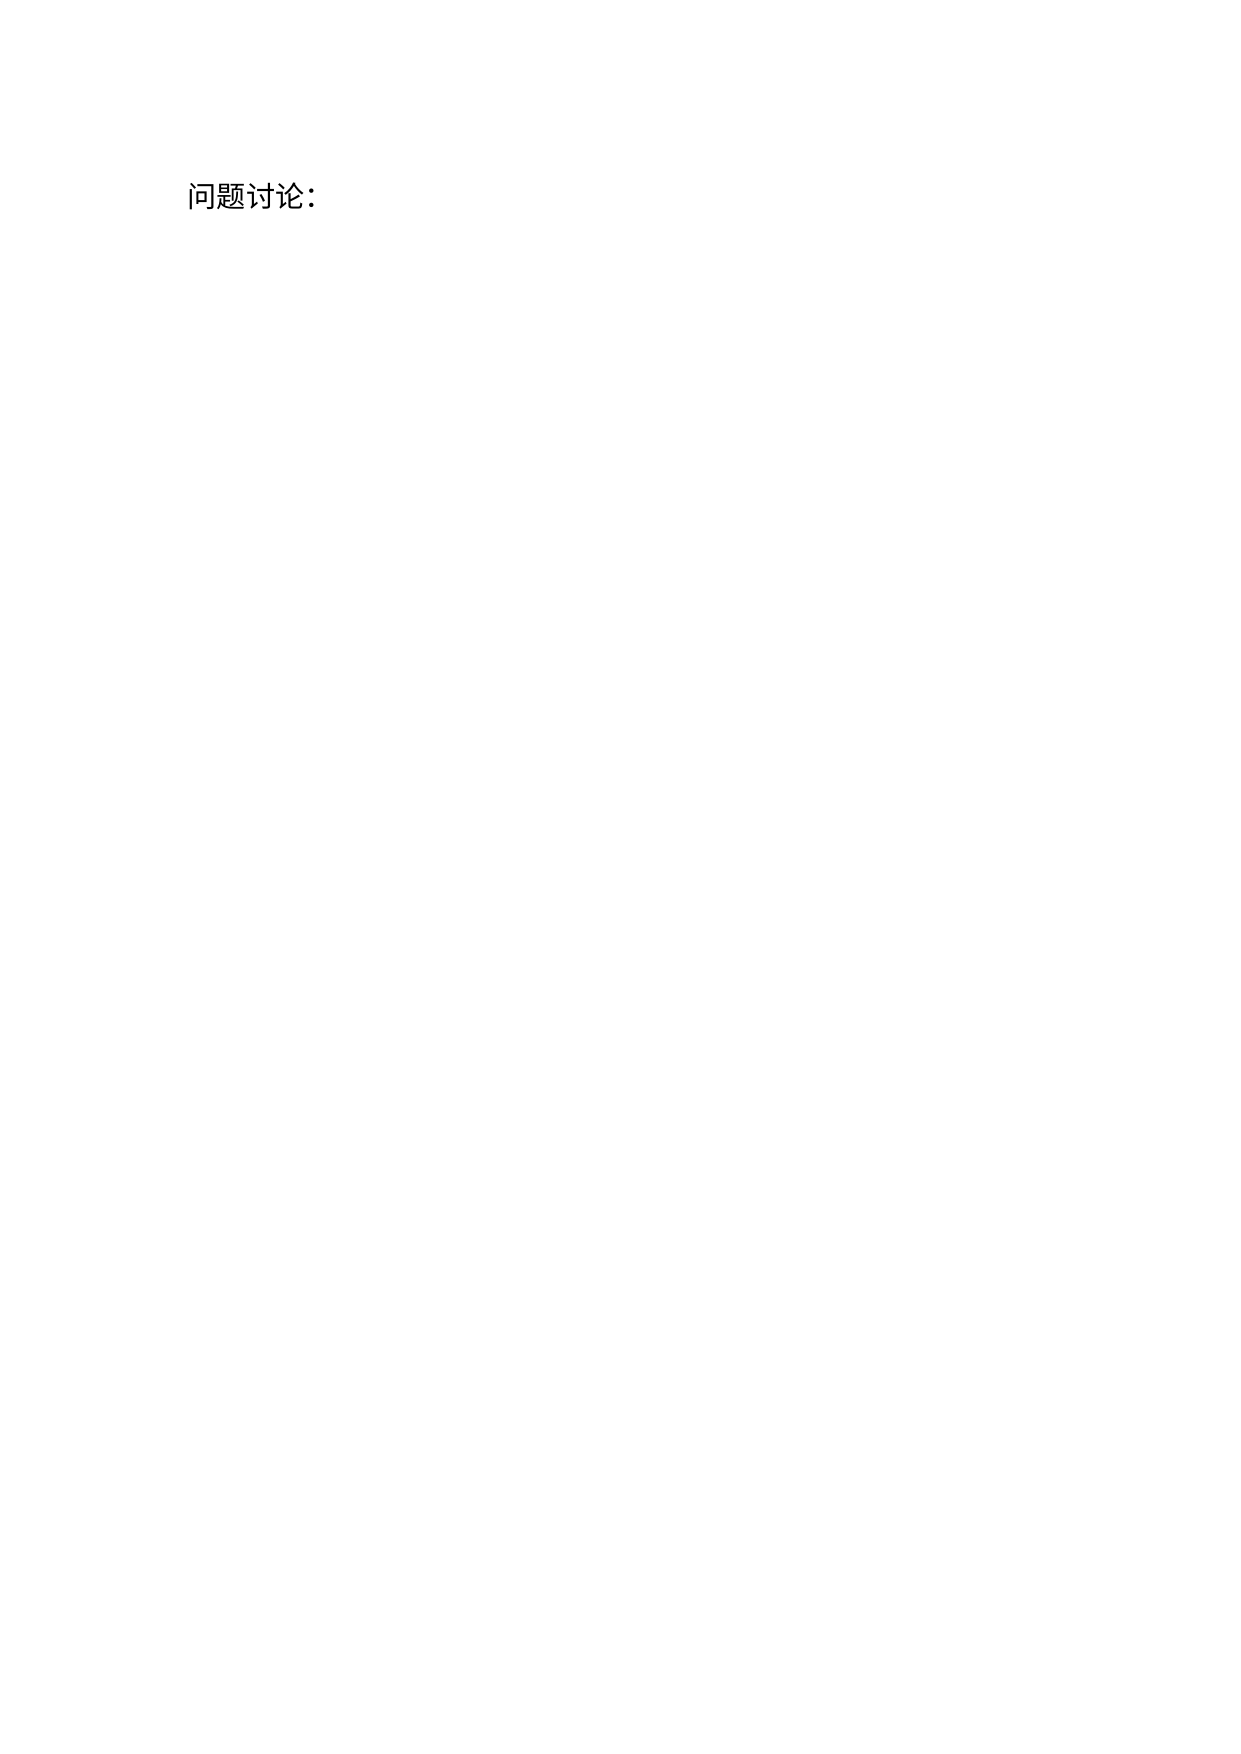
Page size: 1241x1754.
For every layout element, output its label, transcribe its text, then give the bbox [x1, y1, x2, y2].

text 问题讨论： [187, 162, 1053, 227]
